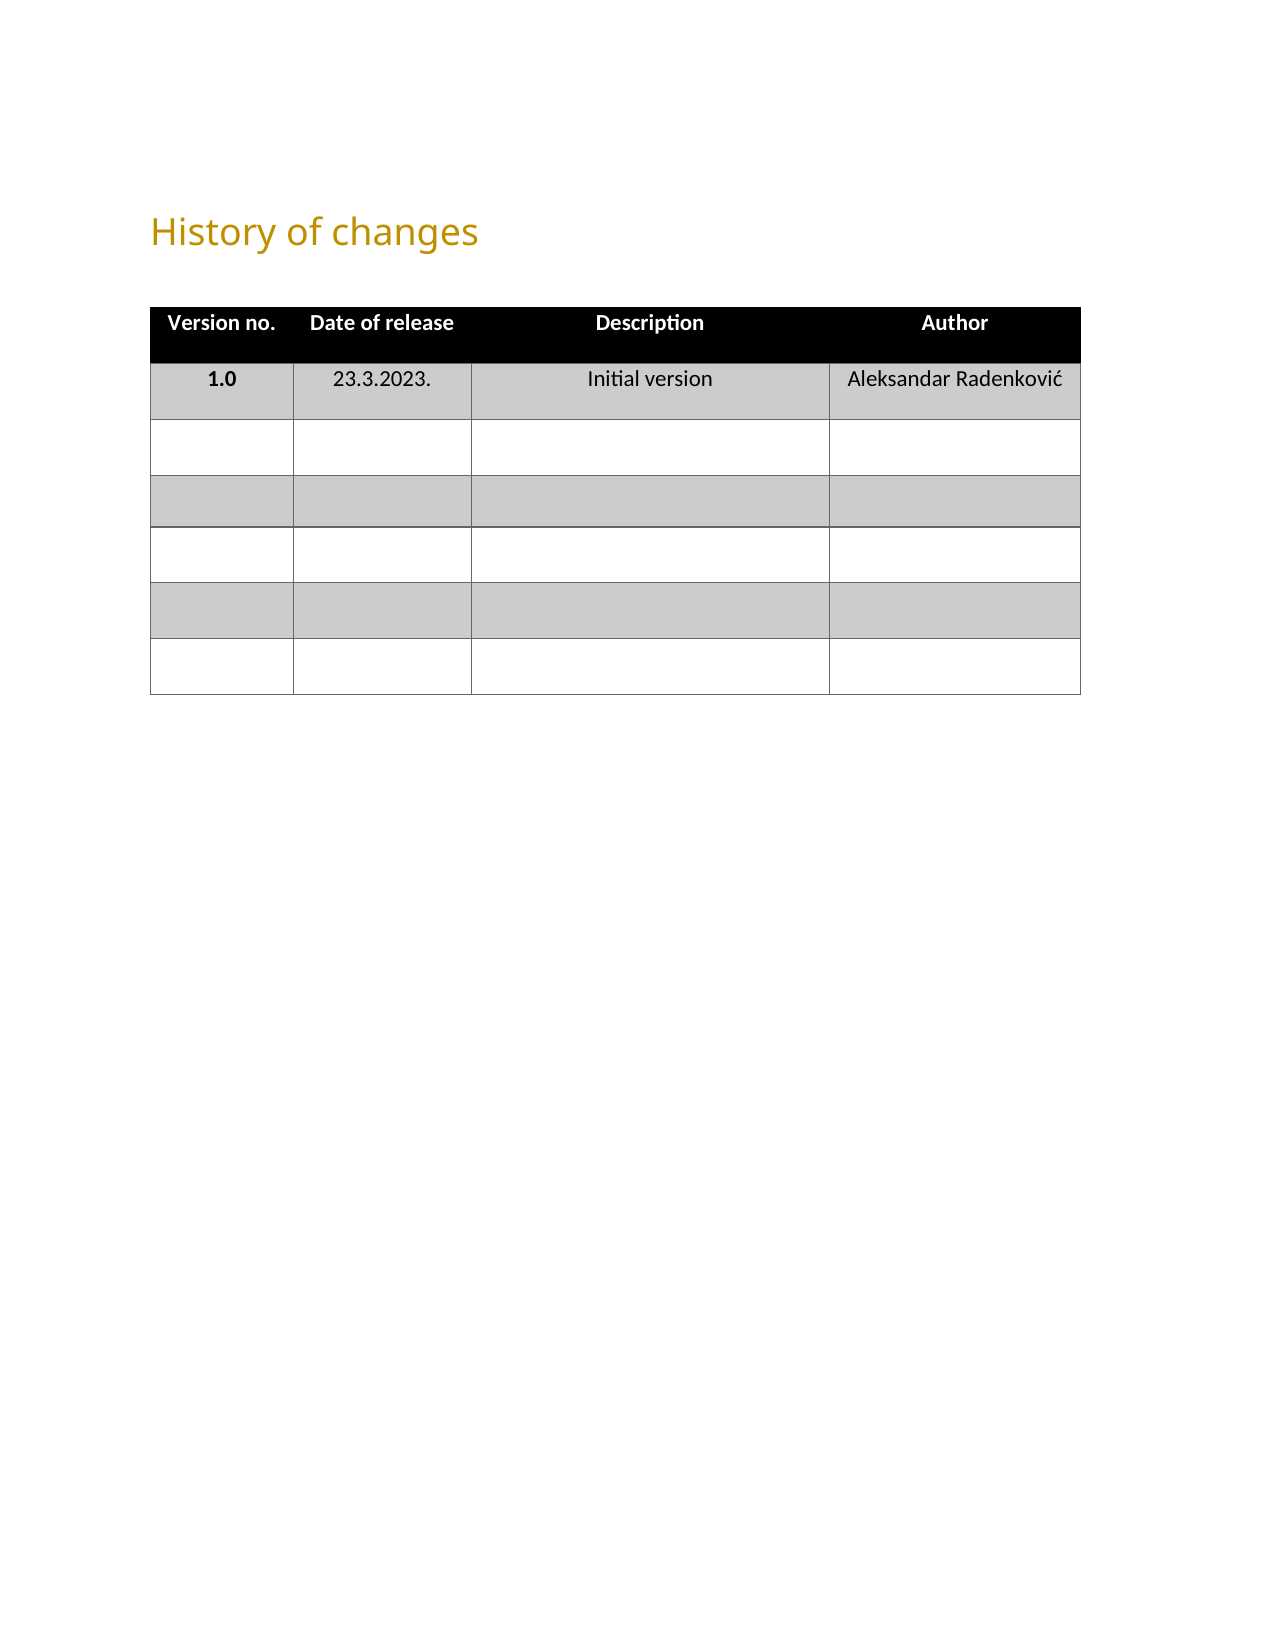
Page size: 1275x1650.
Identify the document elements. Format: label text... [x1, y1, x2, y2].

table_header Date of release [294, 308, 471, 363]
table_cell [472, 583, 829, 638]
table_cell [472, 639, 829, 694]
table_cell [830, 476, 1080, 526]
table_header Version no. [151, 308, 293, 363]
table_cell Aleksandar Radenković [830, 364, 1080, 419]
table_cell [294, 639, 471, 694]
table_cell [151, 639, 293, 694]
table_cell [151, 528, 293, 582]
table_cell 1.0 [151, 364, 293, 419]
table_cell [151, 420, 293, 475]
table_cell [830, 420, 1080, 475]
table_header Author [830, 308, 1080, 363]
table_header Description [472, 308, 829, 363]
subtitle History of changes [150, 205, 1125, 256]
table_cell [294, 420, 471, 475]
table_cell [472, 420, 829, 475]
table_cell [294, 476, 471, 526]
table_cell [151, 476, 293, 526]
table_cell [472, 476, 829, 526]
table_cell [830, 528, 1080, 582]
table_cell Initial version [472, 364, 829, 419]
table_cell 23.3.2023. [294, 364, 471, 419]
table_cell [830, 639, 1080, 694]
table_cell [294, 583, 471, 638]
table_cell [294, 528, 471, 582]
table_cell [830, 583, 1080, 638]
table_cell [151, 583, 293, 638]
table_cell [472, 528, 829, 582]
